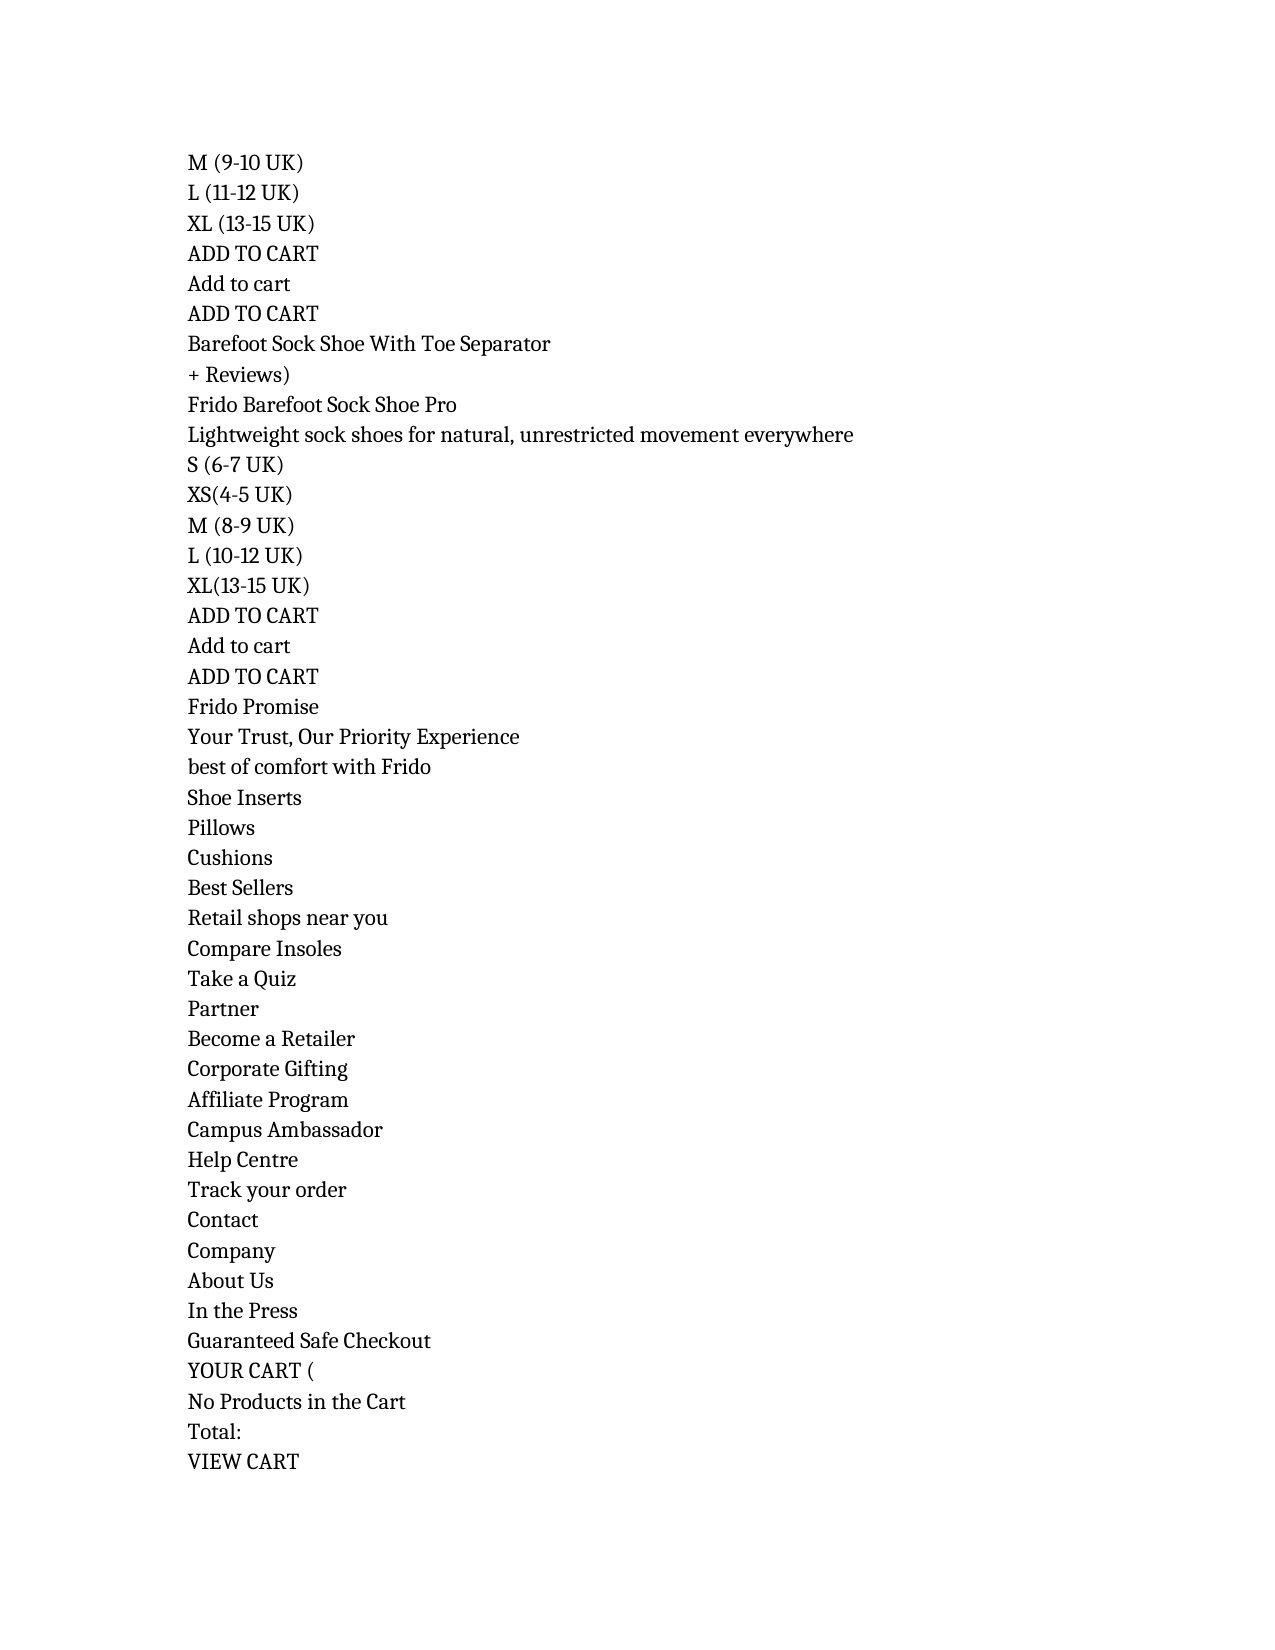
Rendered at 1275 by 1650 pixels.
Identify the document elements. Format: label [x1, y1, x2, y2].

text [187, 150, 1087, 1475]
